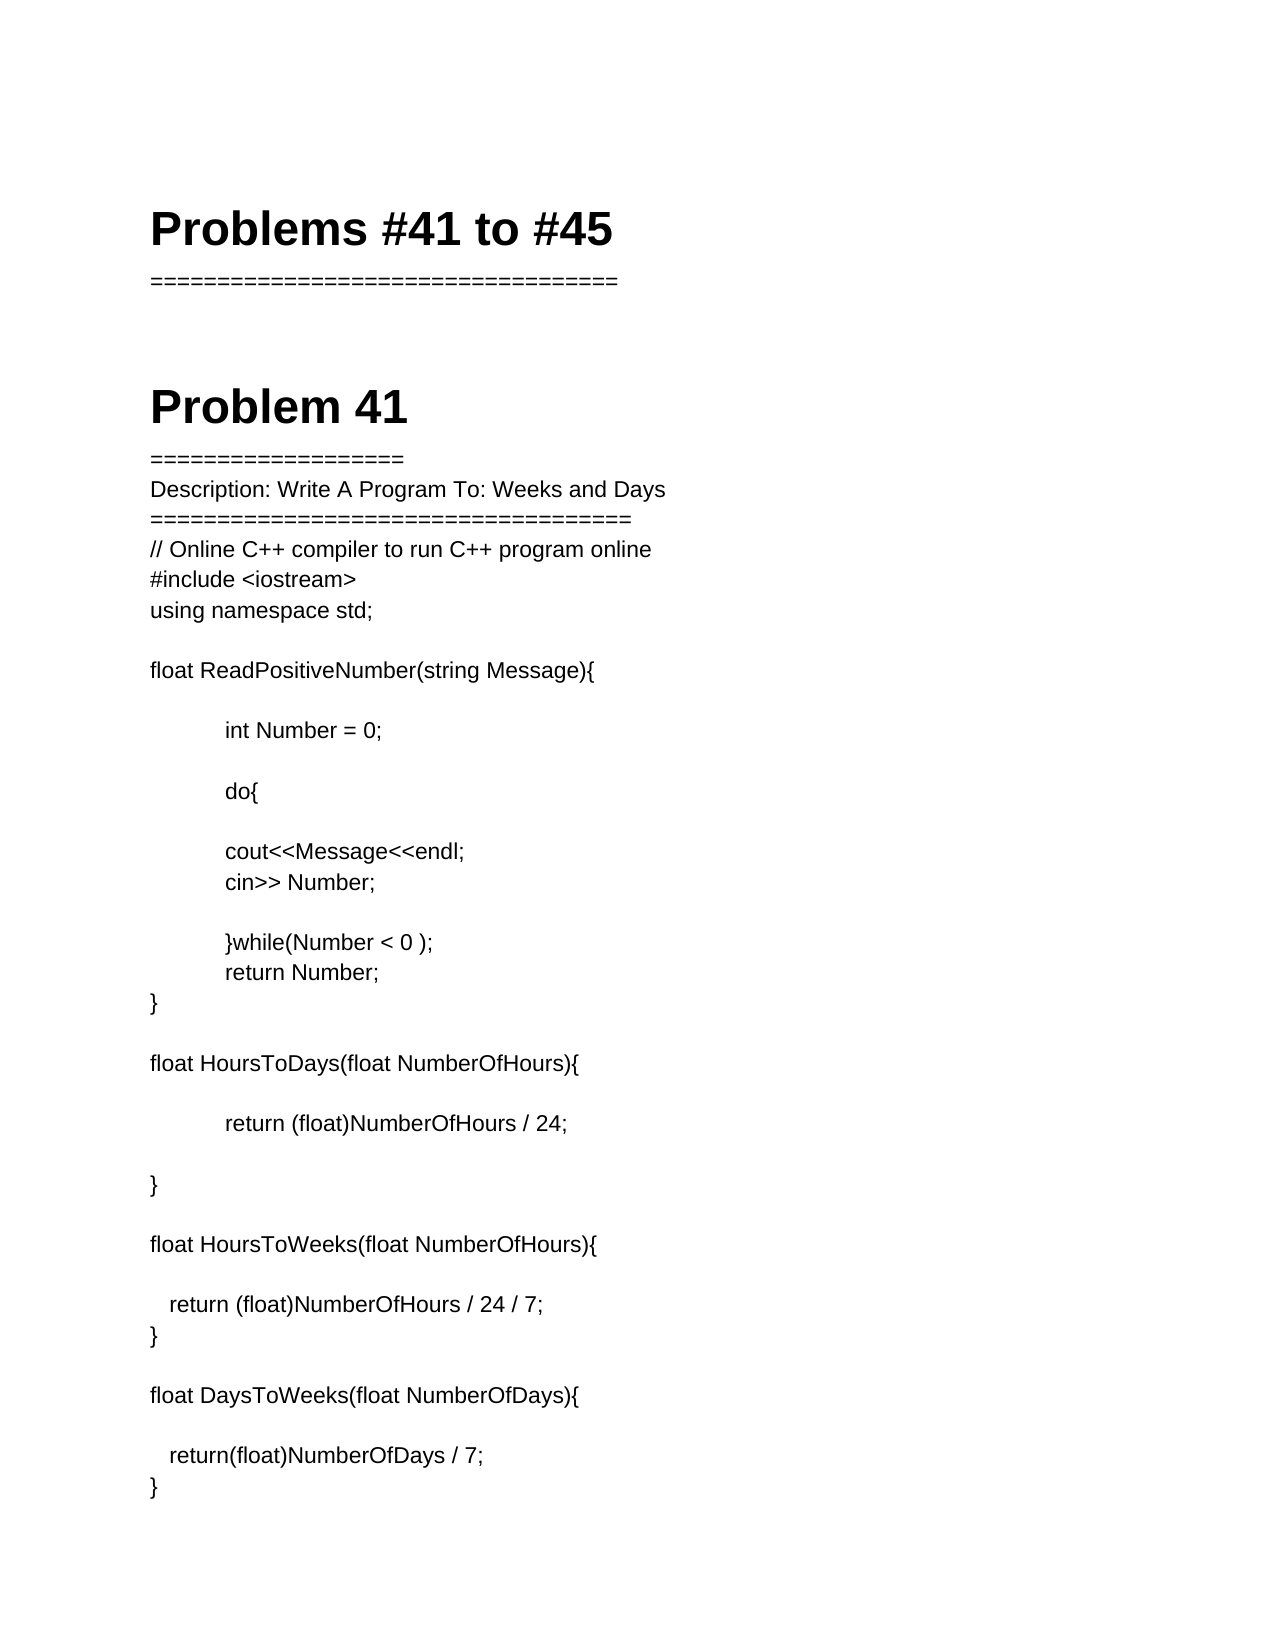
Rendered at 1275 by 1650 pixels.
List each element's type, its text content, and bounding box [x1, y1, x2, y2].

text Description: Write A Program To: Weeks and Days [150, 476, 1125, 502]
text =================================== [150, 268, 1125, 294]
text } [150, 1171, 1125, 1197]
text float HoursToWeeks(float NumberOfHours){ [150, 1231, 1125, 1257]
text =================== [150, 446, 1125, 472]
text float ReadPositiveNumber(string Message){ [150, 657, 1125, 683]
text return Number; [150, 959, 1125, 986]
text do{ [150, 778, 1125, 804]
text return (float)NumberOfHours / 24; [150, 1110, 1125, 1137]
text } [150, 989, 1125, 1016]
text float DaysToWeeks(float NumberOfDays){ [150, 1382, 1125, 1408]
text ==================================== [150, 506, 1125, 532]
text // Online C++ compiler to run C++ program online [150, 536, 1125, 563]
text float HoursToDays(float NumberOfHours){ [150, 1050, 1125, 1076]
text cout<<Message<<endl; [150, 838, 1125, 865]
text } [150, 1322, 1125, 1348]
text }while(Number < 0 ); [150, 929, 1125, 955]
text cin>> Number; [150, 868, 1125, 895]
subtitle Problem 41 [150, 378, 1125, 433]
text return(float)NumberOfDays / 7; [150, 1442, 1125, 1469]
text int Number = 0; [150, 717, 1125, 744]
text using namespace std; [150, 597, 1125, 623]
text #include <iostream> [150, 566, 1125, 593]
subtitle Problems #41 to #45 [150, 200, 1125, 255]
text return (float)NumberOfHours / 24 / 7; [150, 1291, 1125, 1318]
text } [150, 1473, 1125, 1499]
